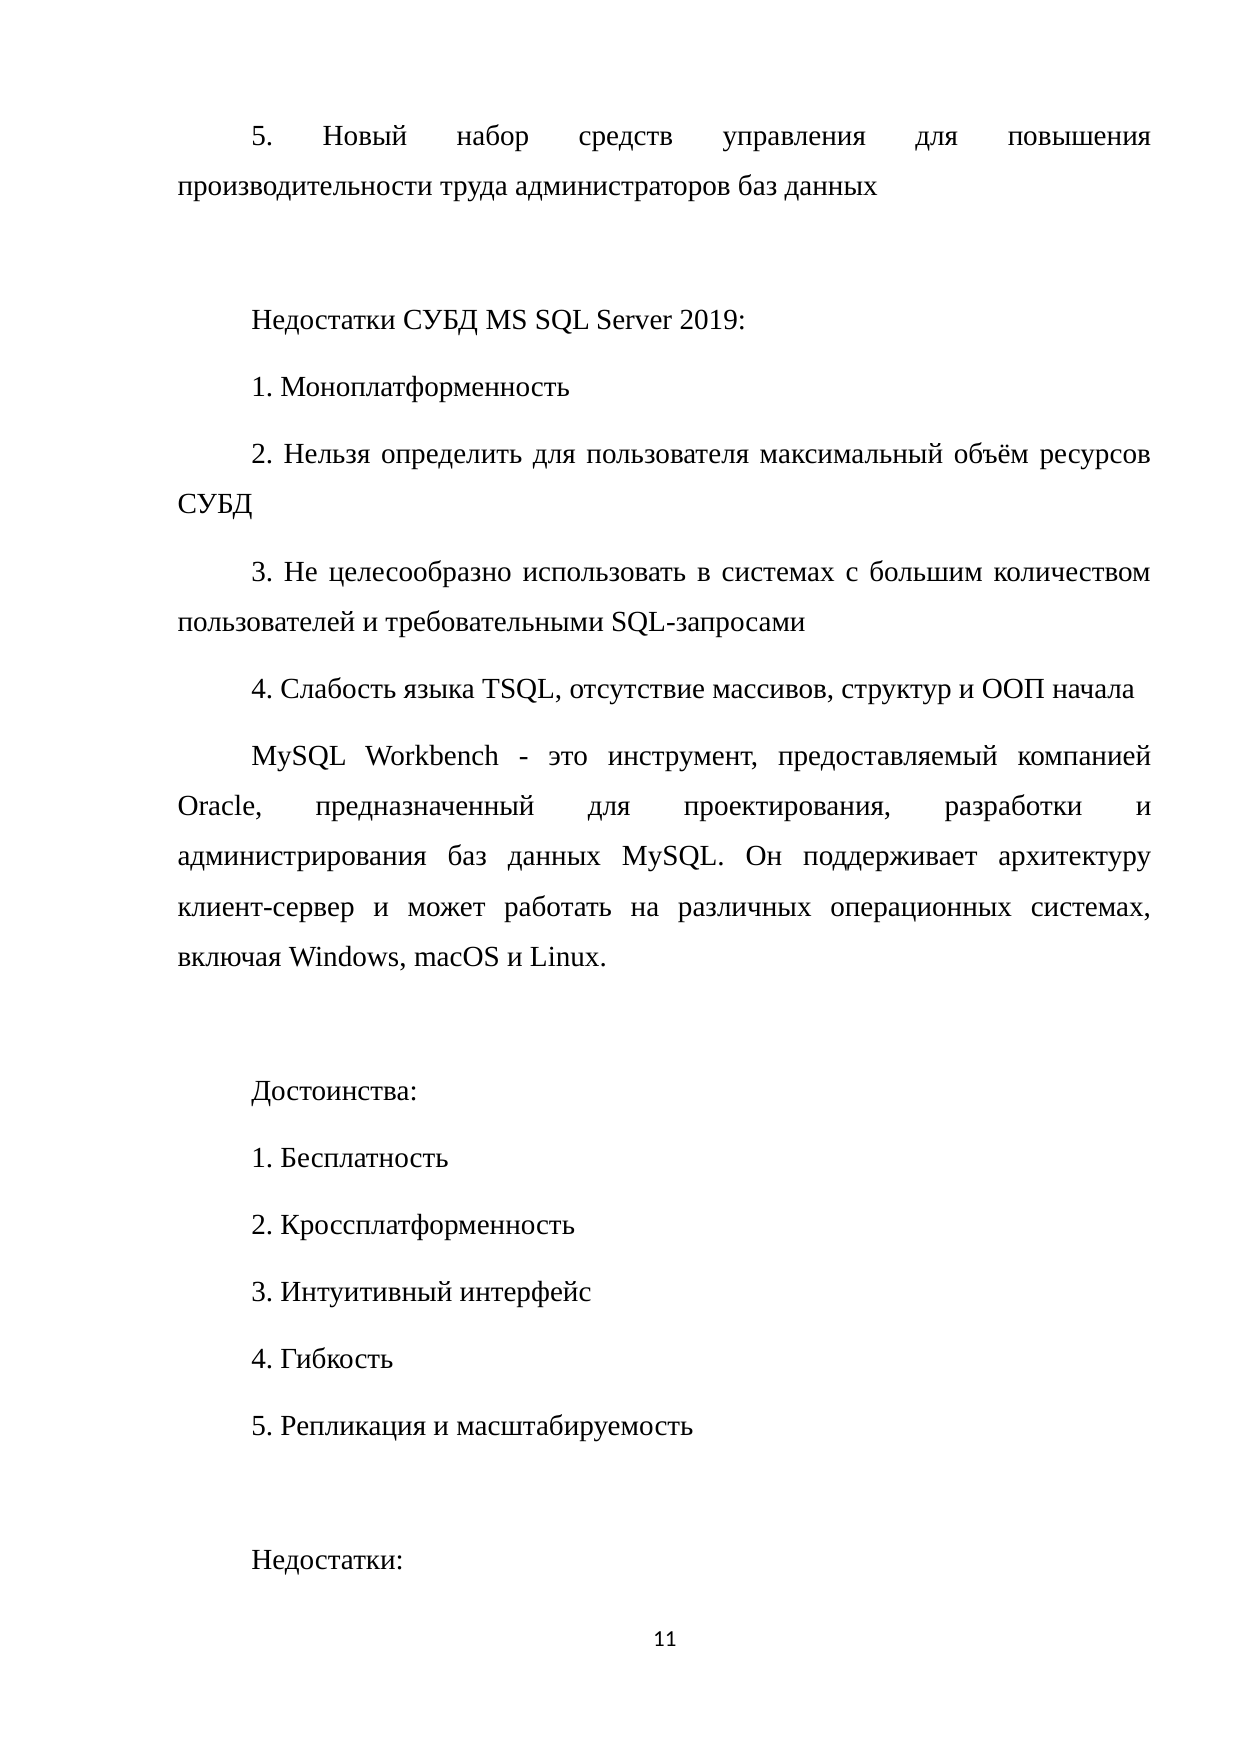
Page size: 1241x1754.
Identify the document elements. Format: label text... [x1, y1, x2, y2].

text Достоинства: [177, 1073, 1152, 1107]
text 3. Интуитивный интерфейс [177, 1274, 1152, 1308]
text 5. Новый набор средств управления для повышения производительности труда администраторов баз данных [177, 118, 1152, 202]
text 4. Гибкость [177, 1341, 1152, 1374]
text 5. Репликация и масштабируемость [177, 1408, 1152, 1442]
text 1. Бесплатность [177, 1140, 1152, 1174]
text 4. Слабость языка TSQL, отсутствие массивов, структур и ООП начала [177, 671, 1152, 704]
text 2. Кроссплатформенность [177, 1207, 1152, 1241]
text 1. Моноплатформенность [177, 369, 1152, 403]
text Недостатки: [177, 1542, 1152, 1576]
text 3. Не целесообразно использовать в системах с большим количеством пользователей и требовательными SQL-запросами [177, 554, 1152, 637]
text 2. Нельзя определить для пользователя максимальный объём ресурсов СУБД [177, 436, 1152, 520]
text MySQL Workbench - это инструмент, предоставляемый компанией Oracle, предназначенный для проектирования, разработки и администрирования баз данных MySQL. Он поддерживает архитектуру клиент-сервер и может работать на различных операционных системах, включая Windows, macOS и Linux. [177, 738, 1152, 973]
text Недостатки СУБД MS SQL Server 2019: [177, 302, 1152, 336]
